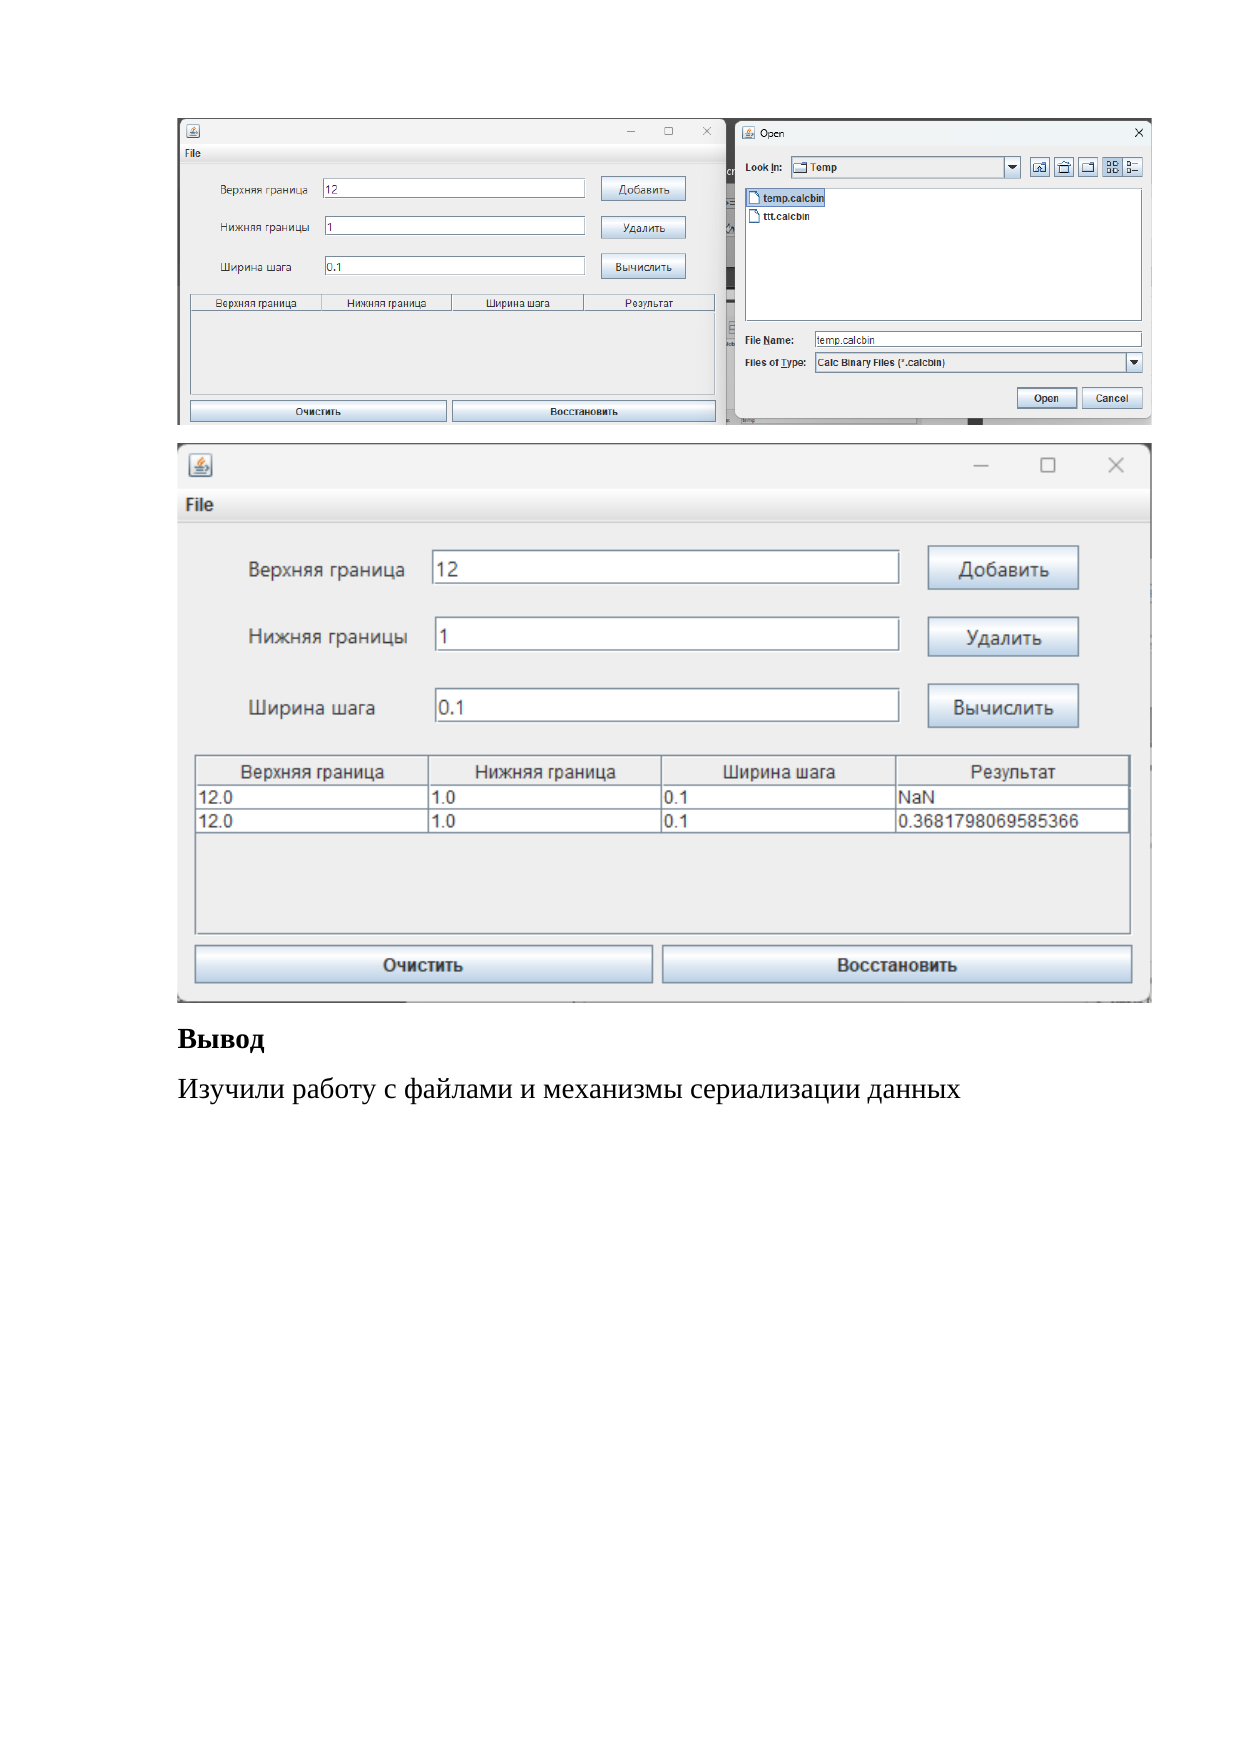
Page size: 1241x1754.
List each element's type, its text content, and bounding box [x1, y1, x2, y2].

text Вывод [177, 1021, 1152, 1055]
picture [177, 118, 1152, 425]
text Изучили работу с файлами и механизмы сериализации данных [177, 1072, 1152, 1105]
picture [177, 443, 1152, 1003]
